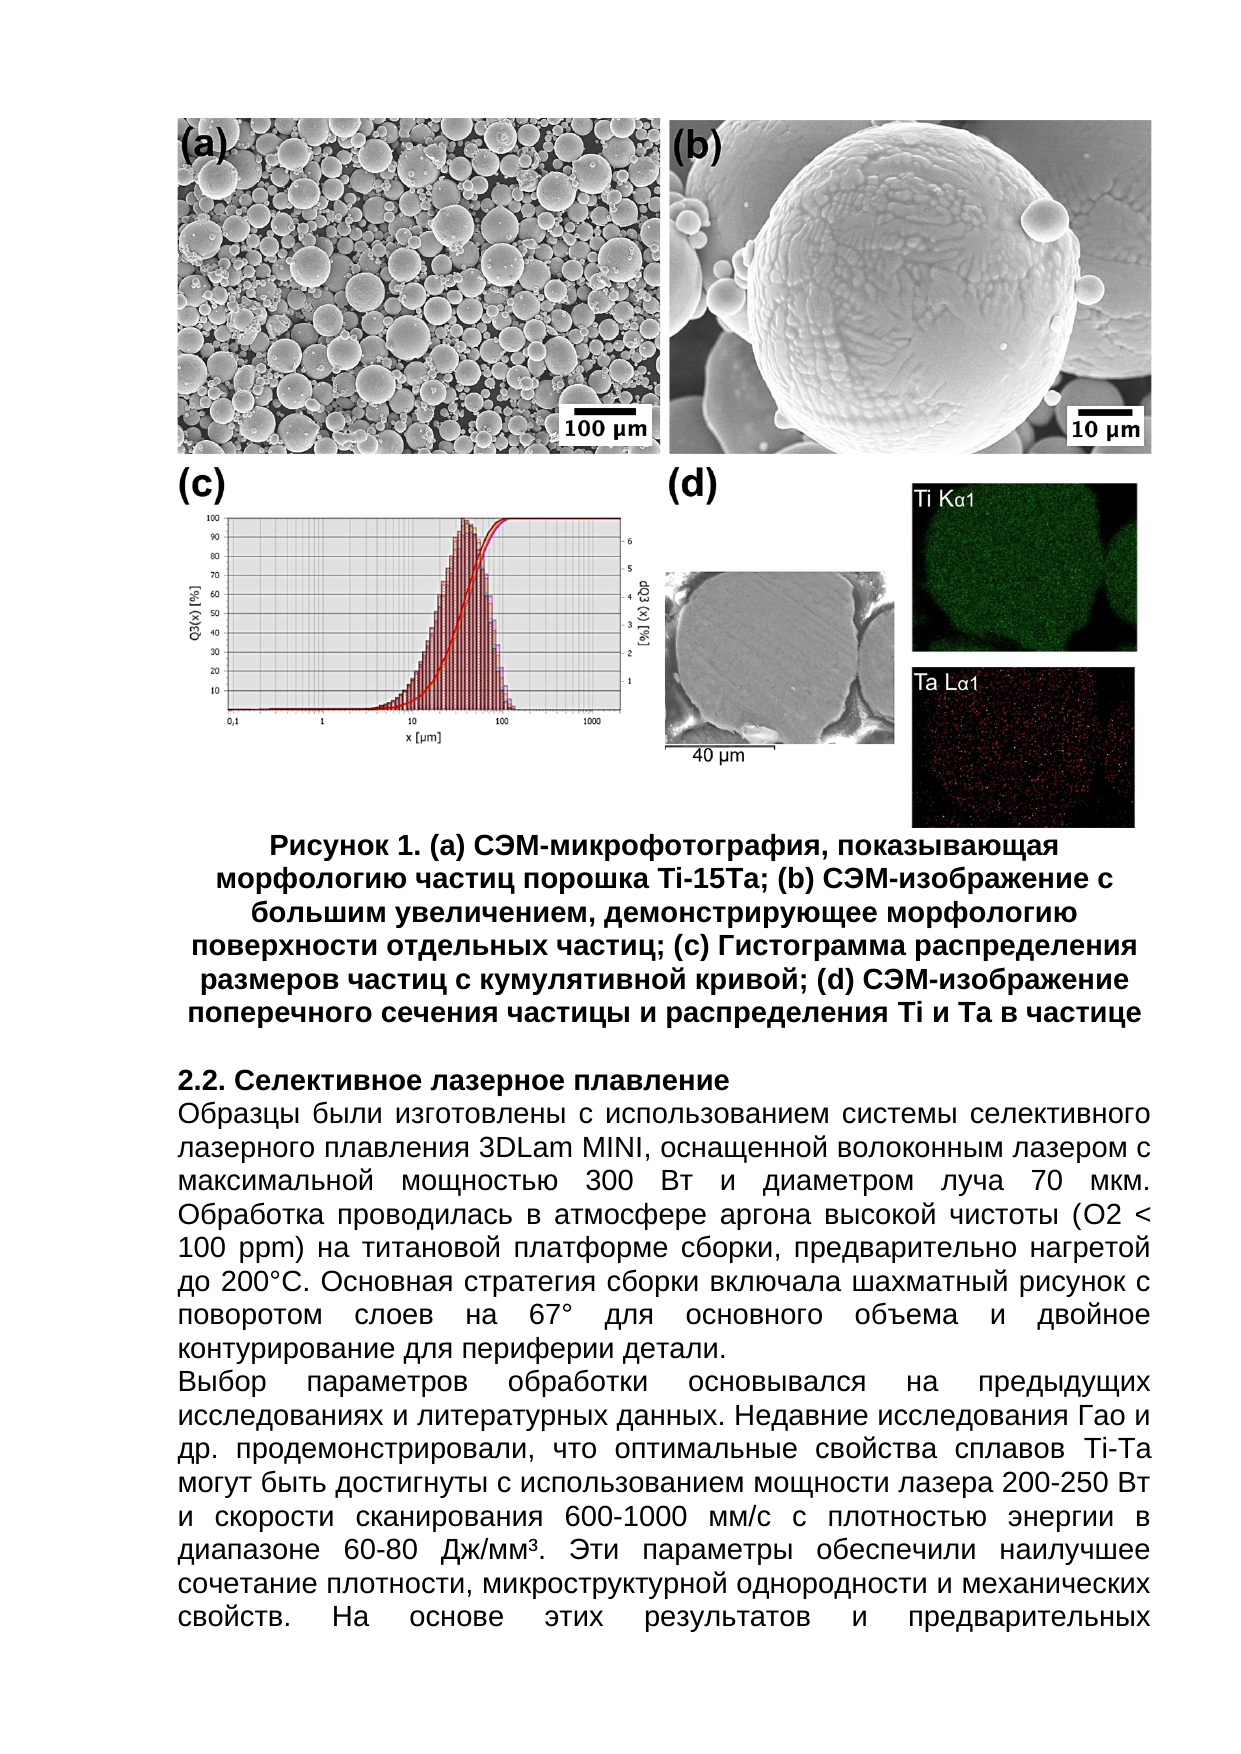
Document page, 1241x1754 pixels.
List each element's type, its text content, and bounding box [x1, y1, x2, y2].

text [177, 1364, 1152, 1633]
picture [177, 118, 1152, 828]
text Рисунок 1. (a) СЭМ-микрофотография, показывающая морфологию частиц порошка Ti-15Ta; (b) СЭМ-изображение с большим увеличением, демонстрирующее морфологию поверхности отдельных частиц; (c) Гистограмма распределения размеров частиц с кумулятивной кривой; (d) СЭМ-изображение поперечного сечения частицы и распределения Ti и Ta в частице [177, 828, 1152, 1029]
text 2.2. Селективное лазерное плавление [177, 1063, 1152, 1096]
text Образцы были изготовлены с использованием системы селективного лазерного плавления 3DLam MINI, оснащенной волоконным лазером с максимальной мощностью 300 Вт и диаметром луча 70 мкм. Обработка проводилась в атмосфере аргона высокой чистоты (O2 < 100 ppm) на титановой платформе сборки, предварительно нагретой до 200°C. Основная стратегия сборки включала шахматный рисунок с поворотом слоев на 67° для основного объема и двойное контурирование для периферии детали. [177, 1096, 1152, 1364]
